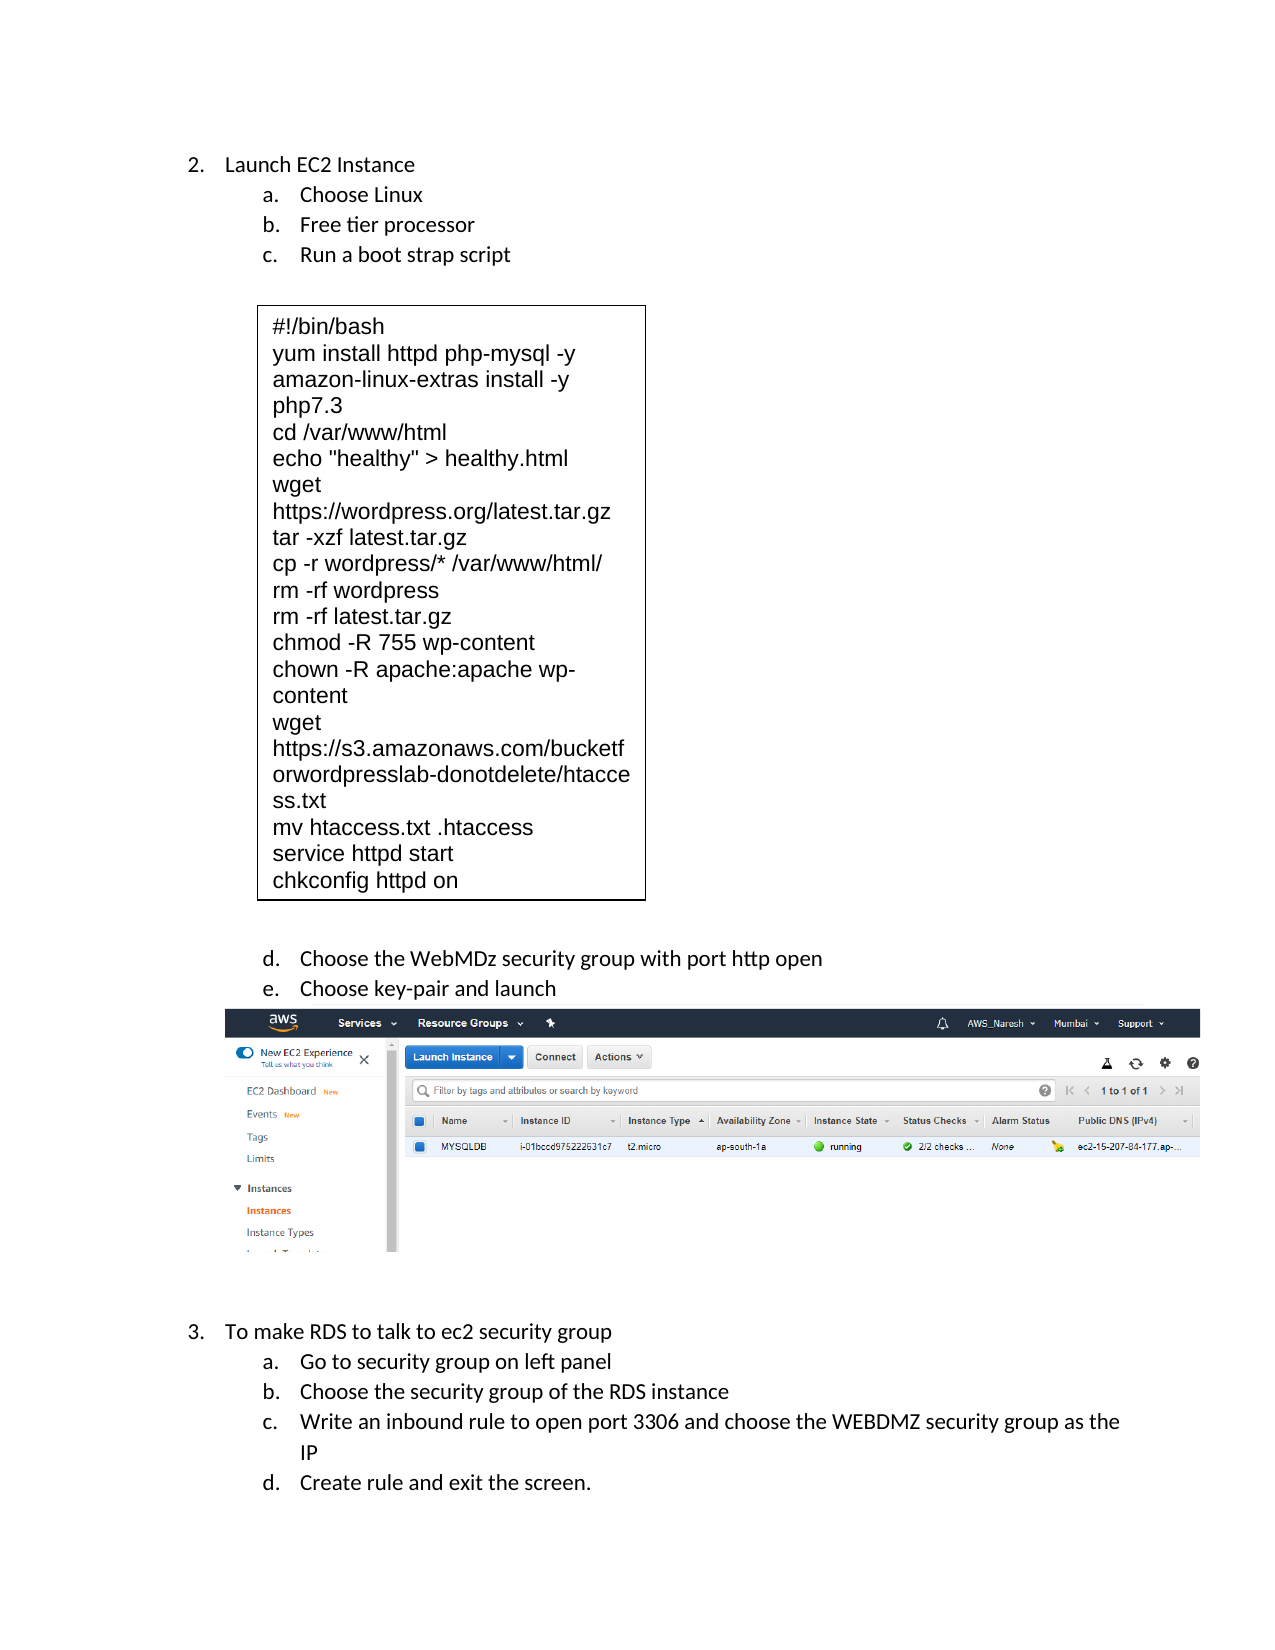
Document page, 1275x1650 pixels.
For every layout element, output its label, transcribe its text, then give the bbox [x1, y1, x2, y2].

list Launch EC2 Instance [187, 150, 1125, 178]
list Choose the WebMDz security group with port http open [262, 944, 1125, 972]
list Go to security group on left panel [262, 1347, 1125, 1375]
list Run a boot strap script [262, 241, 1125, 269]
list Write an inbound rule to open port 3306 and choose the WEBDMZ security group as the IP [262, 1407, 1125, 1466]
list Create rule and exit the screen. [262, 1468, 1125, 1496]
list Choose Linux [262, 180, 1125, 208]
list Choose key-pair and launch [262, 974, 1125, 1002]
list To make RDS to talk to ec2 security group [187, 1317, 1125, 1345]
picture [225, 1004, 1200, 1252]
list Choose the security group of the RDS instance [262, 1377, 1125, 1405]
list Free tier processor [262, 210, 1125, 238]
